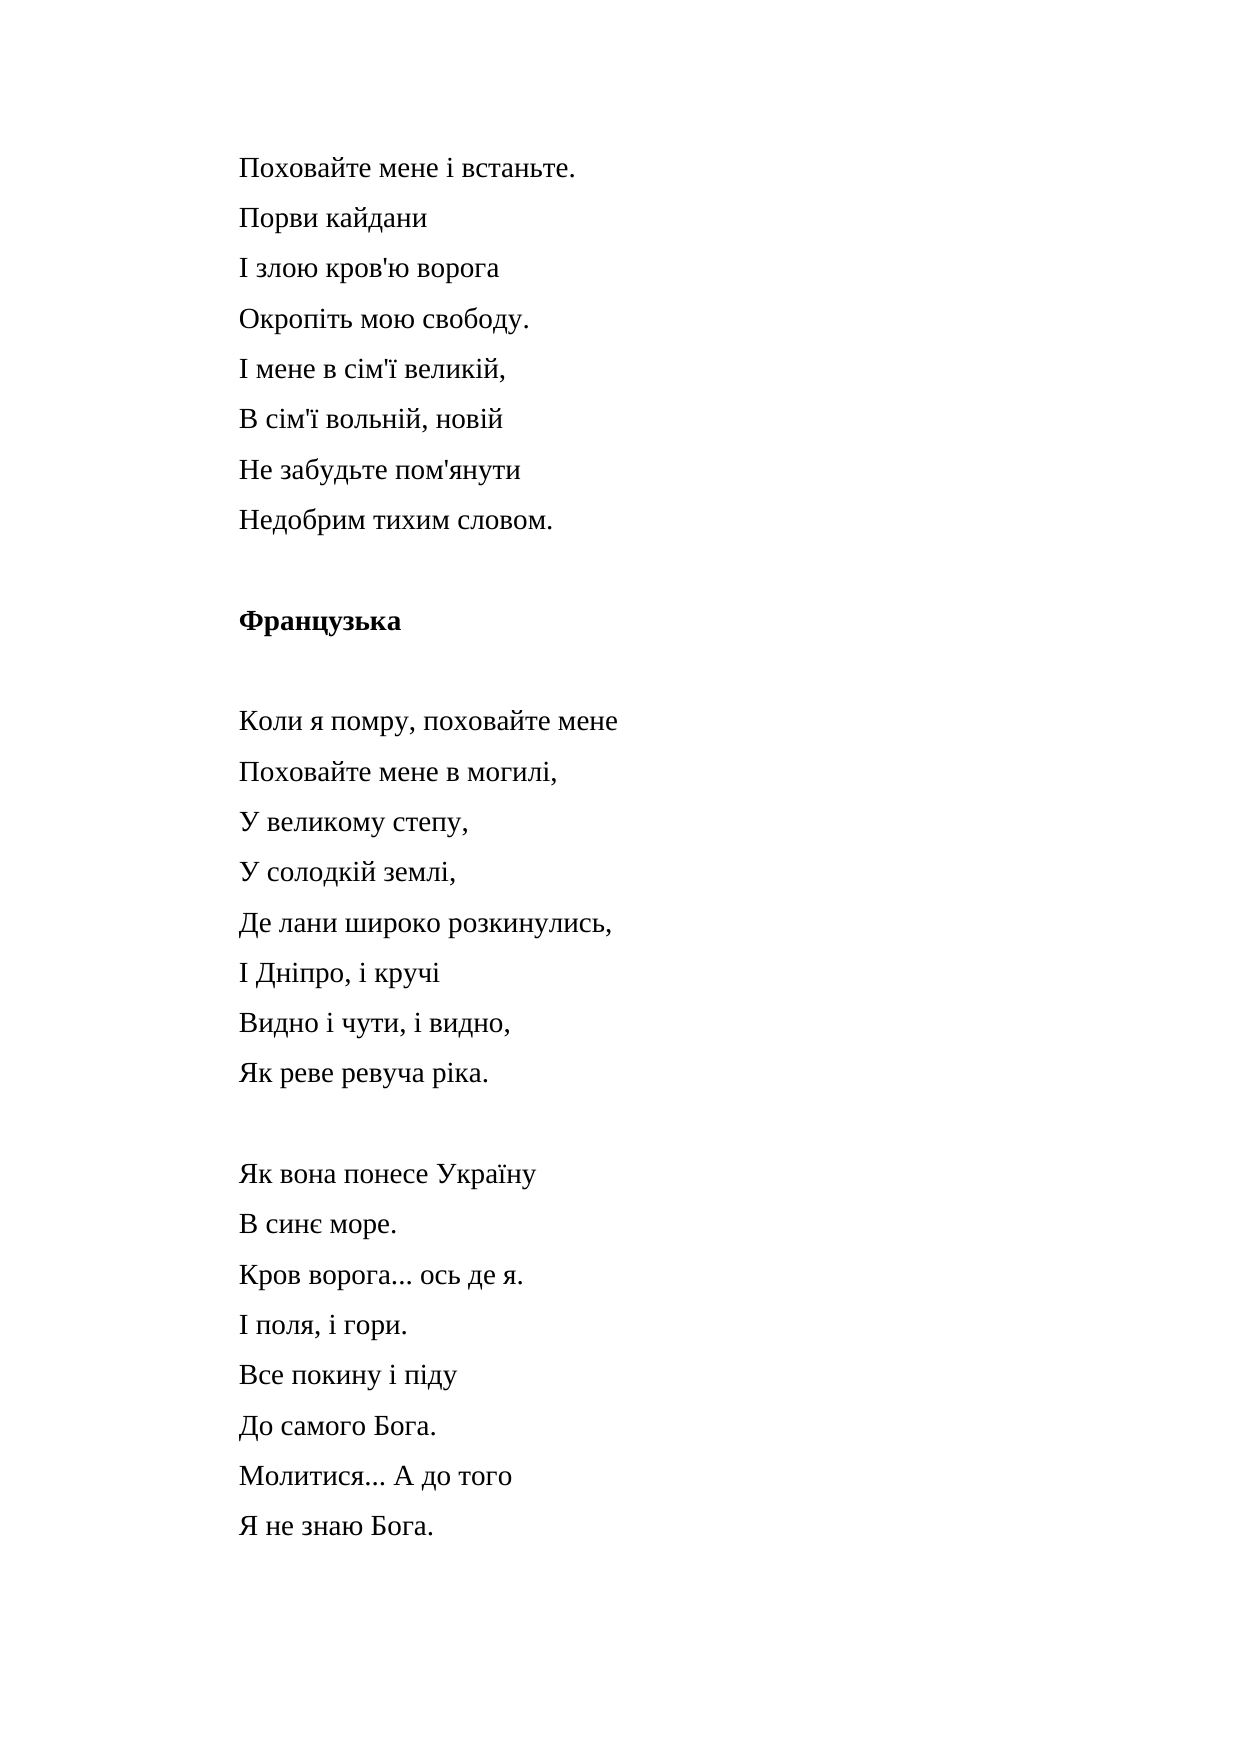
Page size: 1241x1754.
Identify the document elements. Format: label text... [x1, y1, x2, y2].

text Поховайте мене і встаньте. [150, 150, 1090, 183]
text Порви кайдани [150, 200, 1090, 234]
text Окропіть мою свободу. [150, 301, 1090, 334]
text Не забудьте пом'янути [150, 452, 1090, 485]
text Кров ворога... ось де я. [150, 1257, 1090, 1290]
text Як реве ревуча ріка. [150, 1056, 1090, 1089]
text Як вона понесе Україну [150, 1156, 1090, 1190]
text Поховайте мене в могилі, [150, 754, 1090, 787]
text І поля, і гори. [150, 1307, 1090, 1341]
text І Дніпро, і кручі [150, 955, 1090, 988]
text І мене в сім'ї великій, [150, 351, 1090, 385]
text Молитися... А до того [150, 1458, 1090, 1492]
text В синє море. [150, 1207, 1090, 1240]
text Все покину і піду [150, 1357, 1090, 1391]
text У солодкій землі, [150, 854, 1090, 888]
text В сім'ї вольній, новій [150, 402, 1090, 435]
text Коли я помру, поховайте мене [150, 703, 1090, 737]
text У великому степу, [150, 804, 1090, 838]
text Недобрим тихим словом. [150, 502, 1090, 536]
text Французька [150, 603, 1090, 636]
text Де лани широко розкинулись, [150, 905, 1090, 938]
text І злою кров'ю ворога [150, 251, 1090, 284]
text Я не знаю Бога. [150, 1508, 1090, 1542]
text До самого Бога. [150, 1408, 1090, 1441]
text Видно і чути, і видно, [150, 1005, 1090, 1039]
